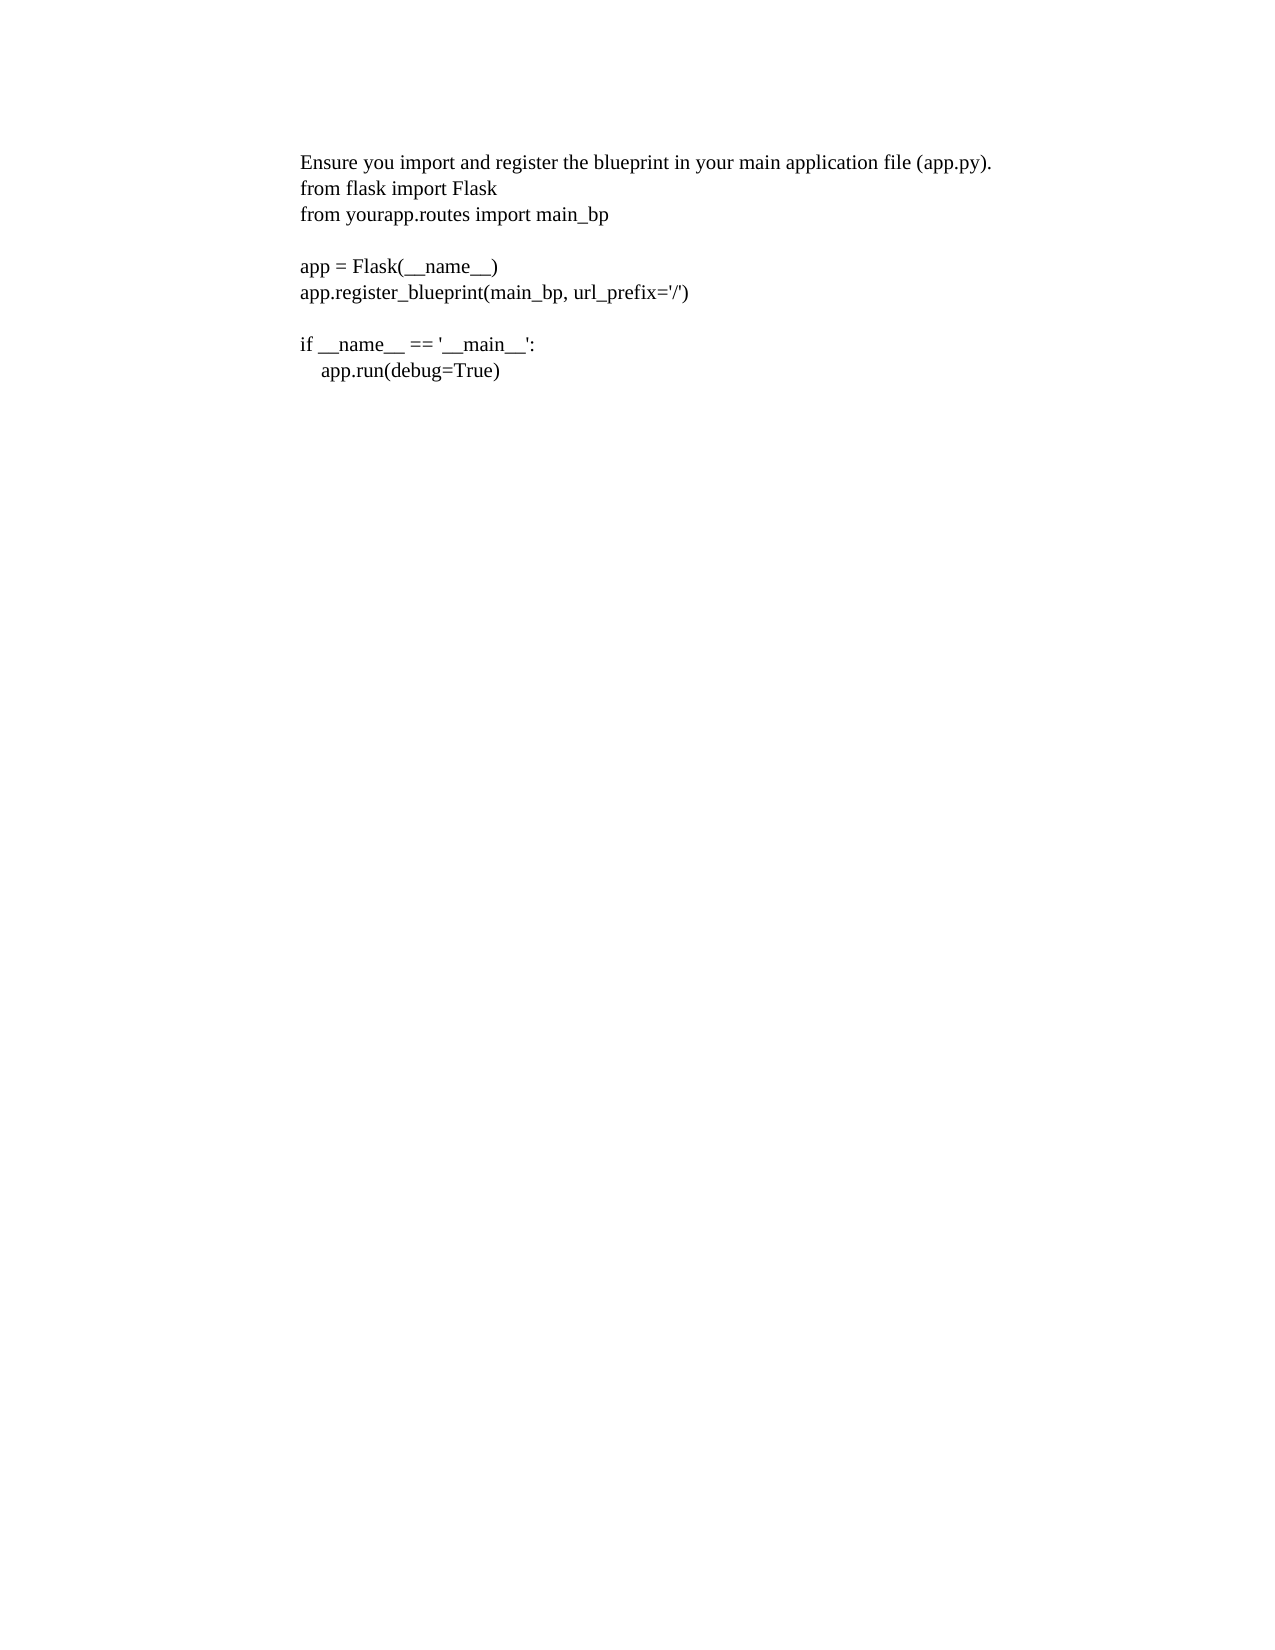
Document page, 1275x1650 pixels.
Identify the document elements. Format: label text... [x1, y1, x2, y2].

list Ensure you import and register the blueprint in your main application file (app.py). [300, 150, 1125, 174]
list app = Flask(__name__) [300, 254, 1125, 278]
list from yourapp.routes import main_bp [300, 202, 1125, 226]
list app.register_blueprint(main_bp, url_prefix='/') [300, 280, 1125, 304]
list from flask import Flask [300, 176, 1125, 200]
list if __name__ == '__main__': [300, 332, 1125, 356]
list app.run(debug=True) [300, 357, 1125, 382]
